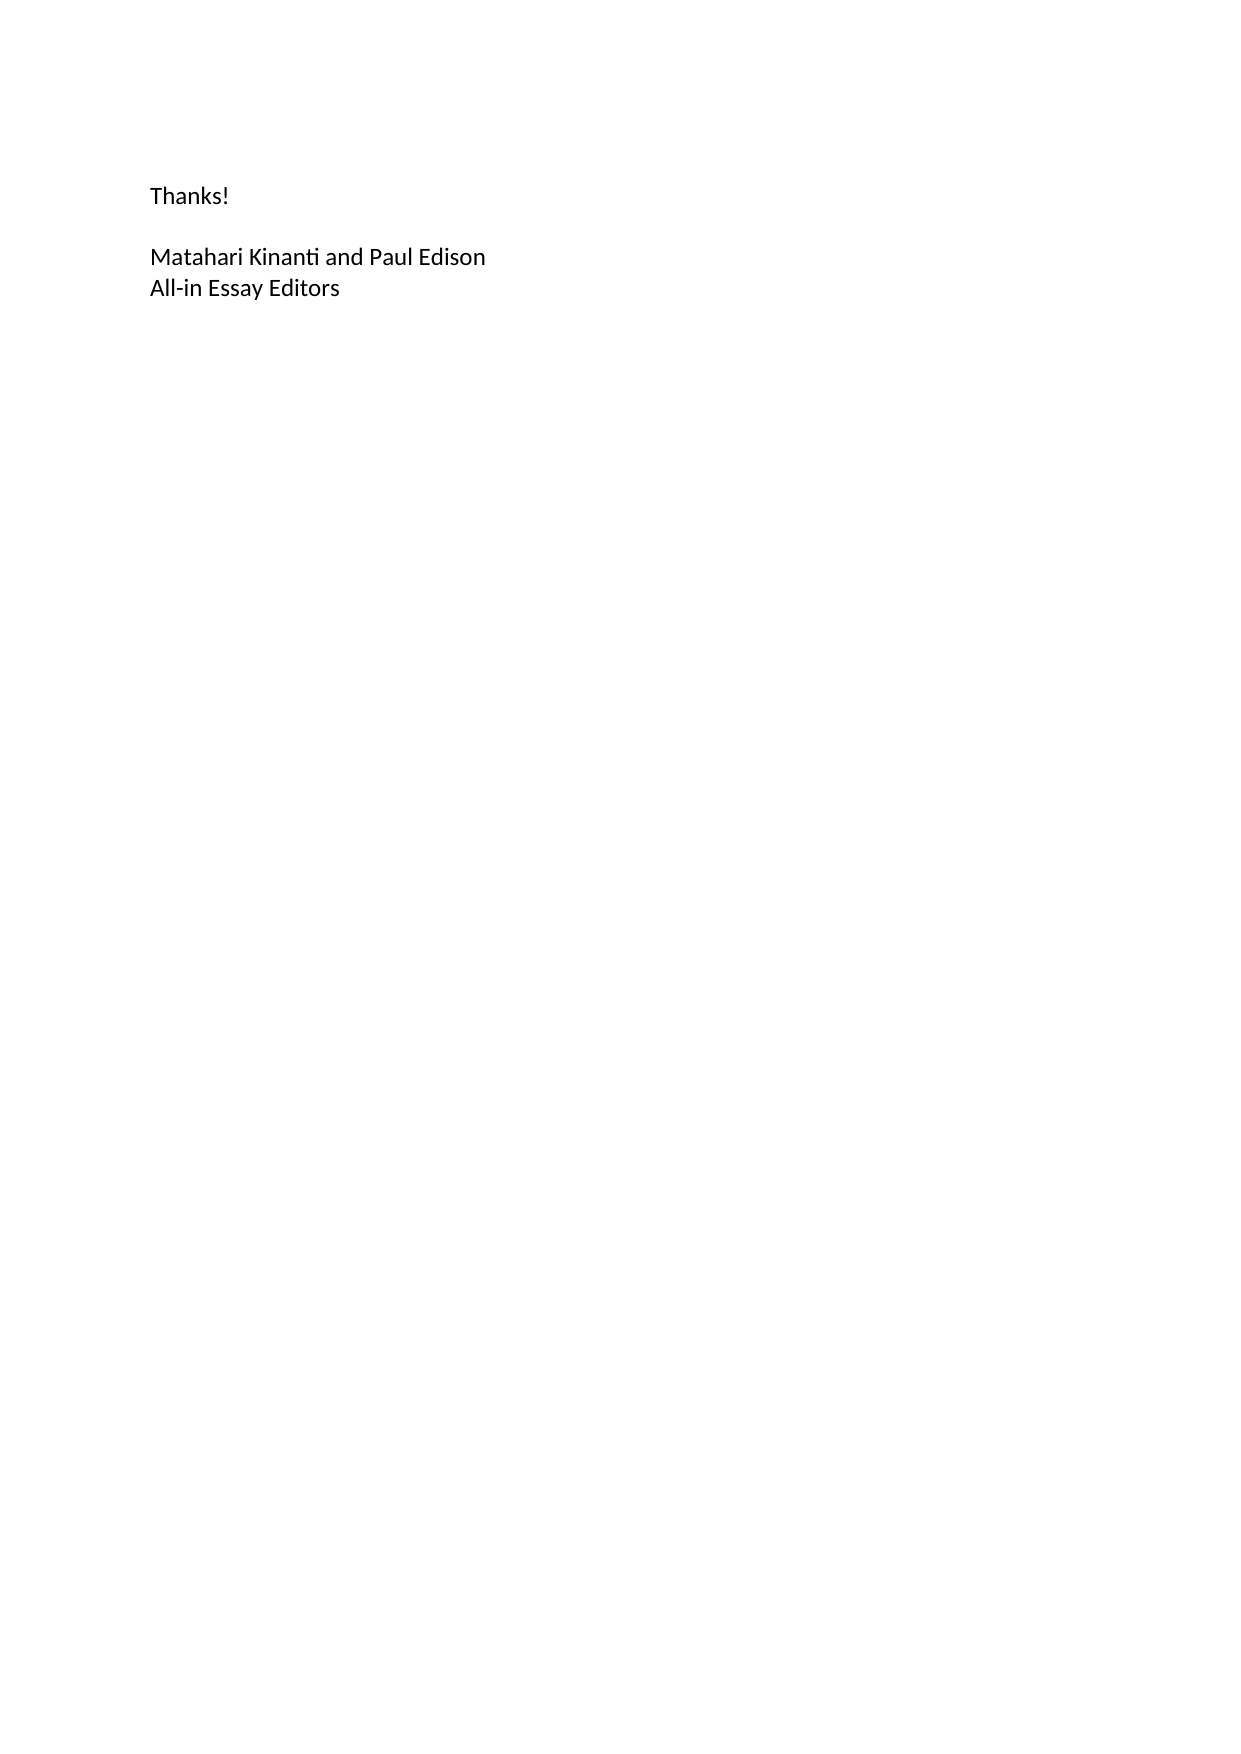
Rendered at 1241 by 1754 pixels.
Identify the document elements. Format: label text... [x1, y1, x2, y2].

text All-in Essay Editors [150, 272, 1090, 303]
text Matahari Kinanti and Paul Edison [150, 242, 1090, 272]
text Thanks! [150, 181, 1090, 211]
